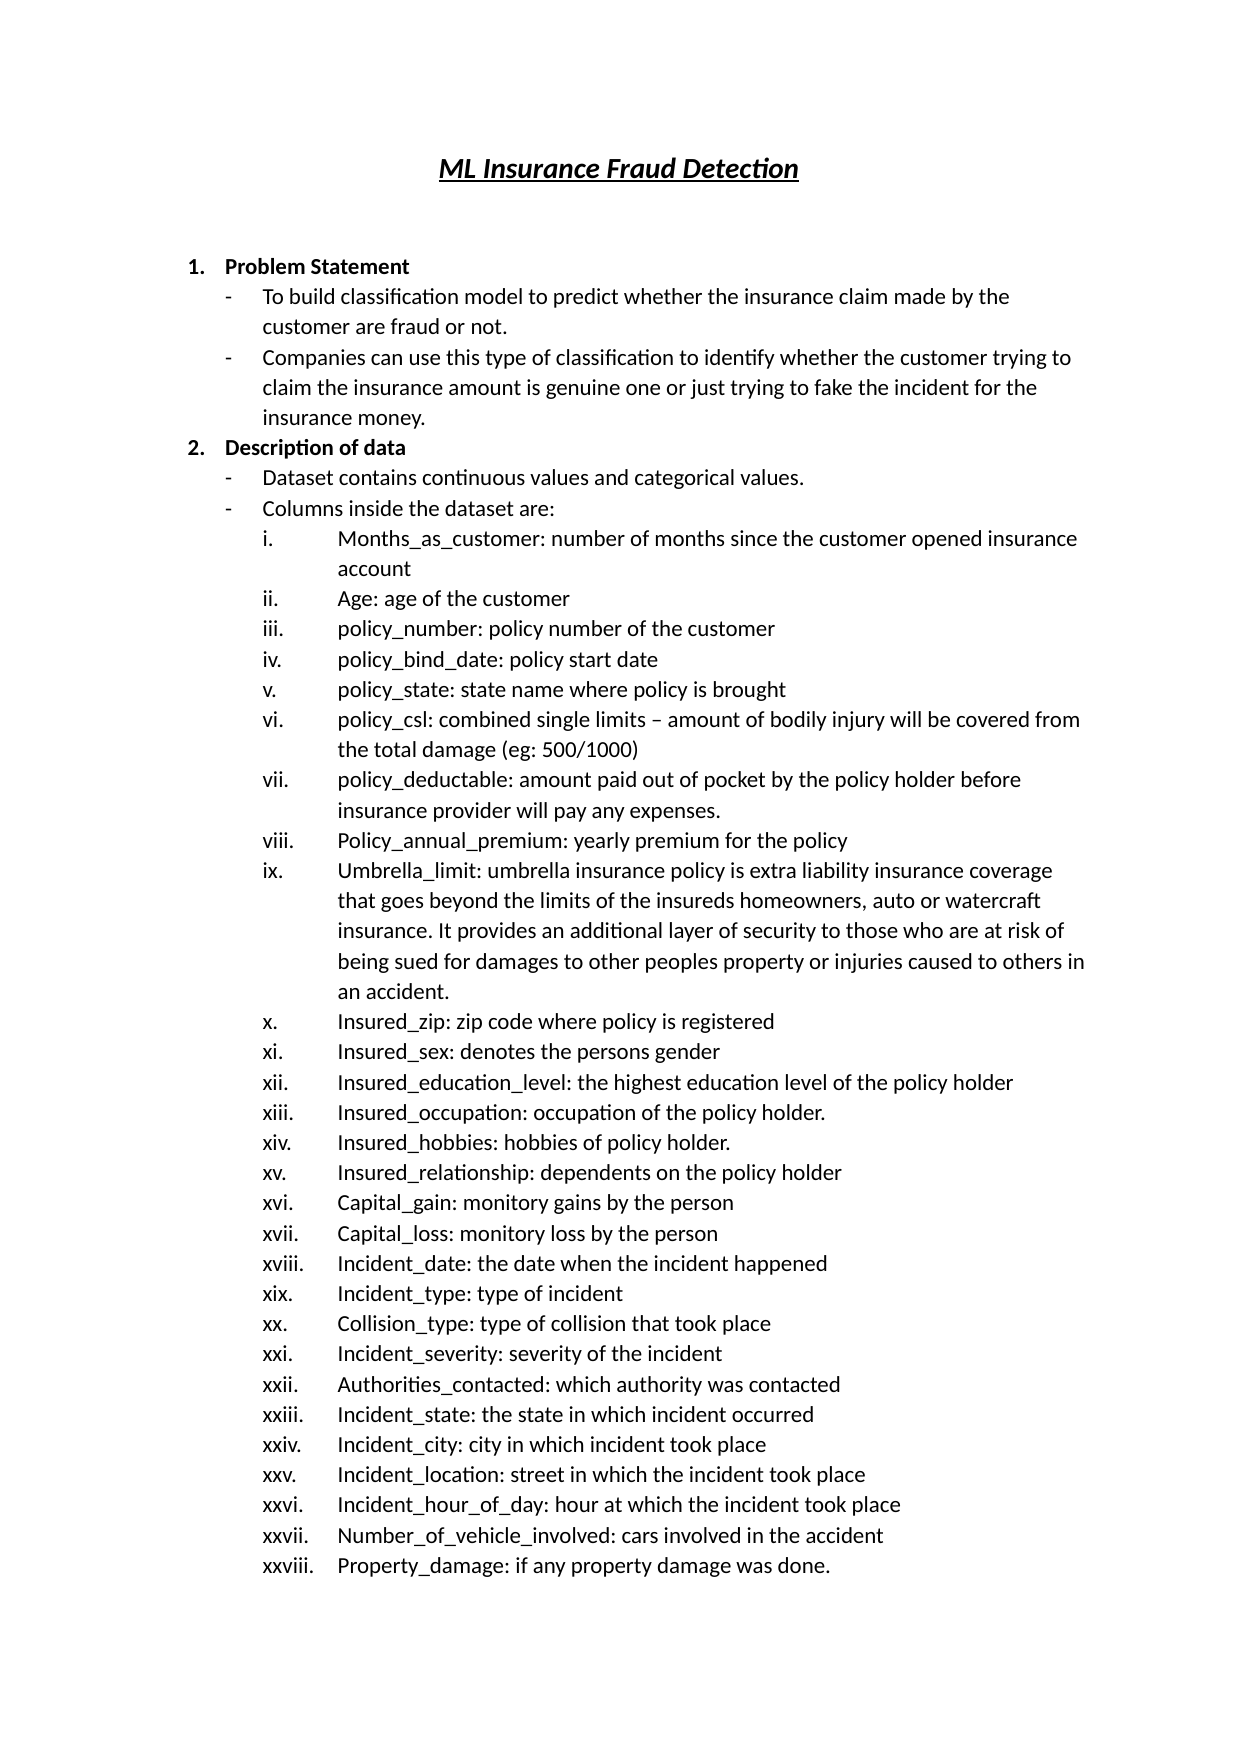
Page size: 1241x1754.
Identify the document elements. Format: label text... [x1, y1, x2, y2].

list Insured_hobbies: hobbies of policy holder. [262, 1128, 1090, 1156]
list Incident_location: street in which the incident took place [262, 1460, 1090, 1488]
list Incident_hour_of_day: hour at which the incident took place [262, 1491, 1090, 1518]
list Incident_city: city in which incident took place [262, 1430, 1090, 1458]
list Description of data [187, 433, 1090, 461]
list Property_damage: if any property damage was done. [262, 1551, 1090, 1579]
list Insured_relationship: dependents on the policy holder [262, 1158, 1090, 1186]
list Age: age of the customer [262, 584, 1090, 612]
list Incident_severity: severity of the incident [262, 1339, 1090, 1367]
list Insured_education_level: the highest education level of the policy holder [262, 1068, 1090, 1096]
list Incident_date: the date when the incident happened [262, 1249, 1090, 1277]
list Insured_zip: zip code where policy is registered [262, 1007, 1090, 1035]
list policy_state: state name where policy is brought [262, 675, 1090, 703]
list Capital_loss: monitory loss by the person [262, 1219, 1090, 1247]
list policy_deductable: amount paid out of pocket by the policy holder before insurance provider will pay any expenses. [262, 766, 1090, 824]
list To build classification model to predict whether the insurance claim made by the customer are fraud or not. [225, 282, 1090, 340]
list policy_csl: combined single limits – amount of bodily injury will be covered from the total damage (eg: 500/1000) [262, 705, 1090, 763]
list Insured_sex: denotes the persons gender [262, 1037, 1090, 1065]
list Policy_annual_premium: yearly premium for the policy [262, 826, 1090, 854]
list Insured_occupation: occupation of the policy holder. [262, 1098, 1090, 1126]
list Authorities_contacted: which authority was contacted [262, 1370, 1090, 1398]
list Capital_gain: monitory gains by the person [262, 1188, 1090, 1216]
list Problem Statement [187, 252, 1090, 280]
list Columns inside the dataset are: [225, 494, 1090, 522]
list Incident_type: type of incident [262, 1279, 1090, 1307]
list Number_of_vehicle_involved: cars involved in the accident [262, 1521, 1090, 1549]
list Months_as_customer: number of months since the customer opened insurance account [262, 524, 1090, 582]
text ML Insurance Fraud Detection [150, 150, 1090, 186]
list Companies can use this type of classification to identify whether the customer trying to claim the insurance amount is genuine one or just trying to fake the incident for the insurance money. [225, 343, 1090, 431]
list Incident_state: the state in which incident occurred [262, 1400, 1090, 1428]
list policy_number: policy number of the customer [262, 614, 1090, 642]
list Collision_type: type of collision that took place [262, 1309, 1090, 1337]
list Dataset contains continuous values and categorical values. [225, 463, 1090, 491]
list policy_bind_date: policy start date [262, 645, 1090, 673]
list Umbrella_limit: umbrella insurance policy is extra liability insurance coverage that goes beyond the limits of the insureds homeowners, auto or watercraft insurance. It provides an additional layer of security to those who are at risk of being sued for damages to other peoples property or injuries caused to others in an accident. [262, 856, 1090, 1005]
